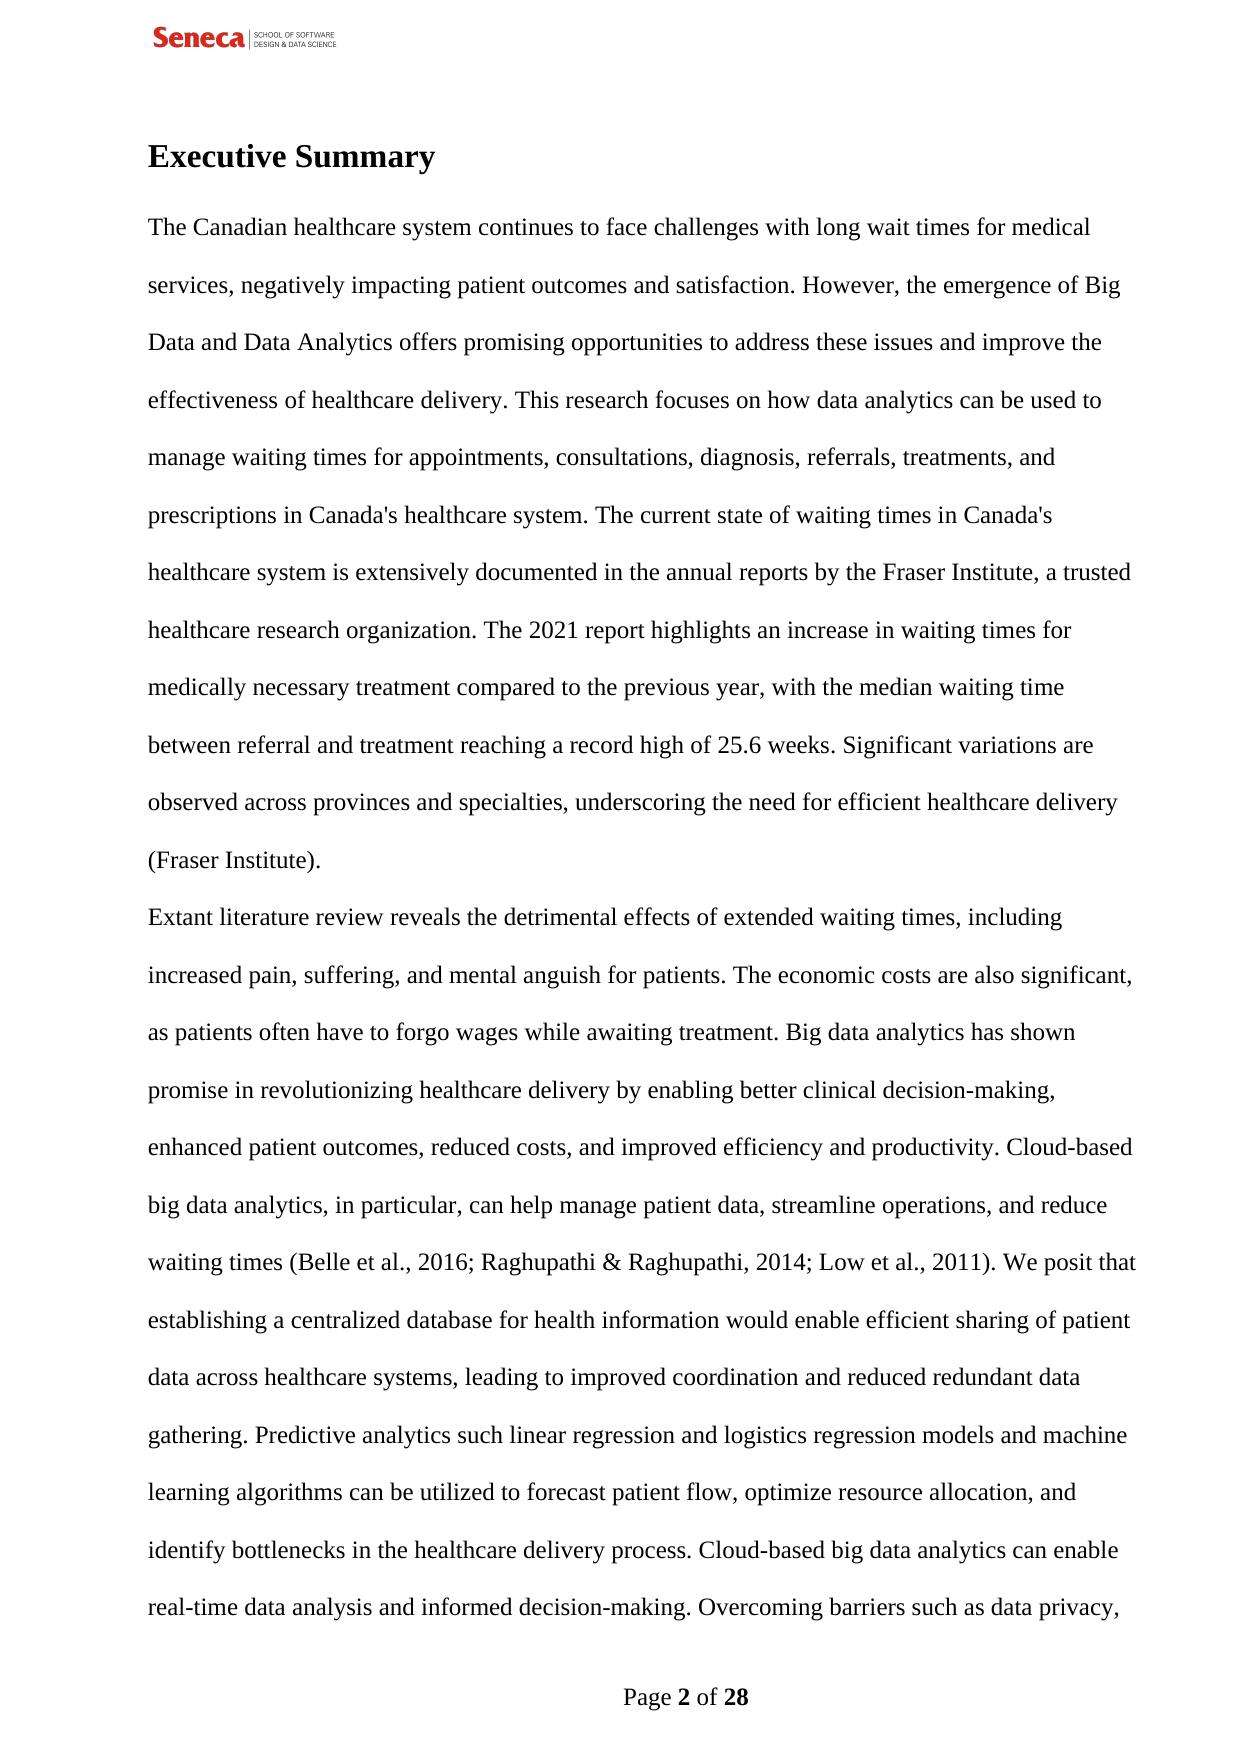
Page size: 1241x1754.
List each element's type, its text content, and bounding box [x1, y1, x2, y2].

picture [150, 23, 339, 53]
text The Canadian healthcare system continues to face challenges with long wait times for medical services, negatively impacting patient outcomes and satisfaction. However, the emergence of Big Data and Data Analytics offers promising opportunities to address these issues and improve the effectiveness of healthcare delivery. This research focuses on how data analytics can be used to manage waiting times for appointments, consultations, diagnosis, referrals, treatments, and prescriptions in Canada's healthcare system. The current state of waiting times in Canada's healthcare system is extensively documented in the annual reports by the Fraser Institute, a trusted healthcare research organization. The 2021 report highlights an increase in waiting times for medically necessary treatment compared to the previous year, with the median waiting time between referral and treatment reaching a record high of 25.6 weeks. Significant variations are observed across provinces and specialties, underscoring the need for efficient healthcare delivery (Fraser Institute). [148, 212, 1146, 874]
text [148, 902, 1146, 1621]
subtitle Executive Summary [148, 136, 1146, 174]
